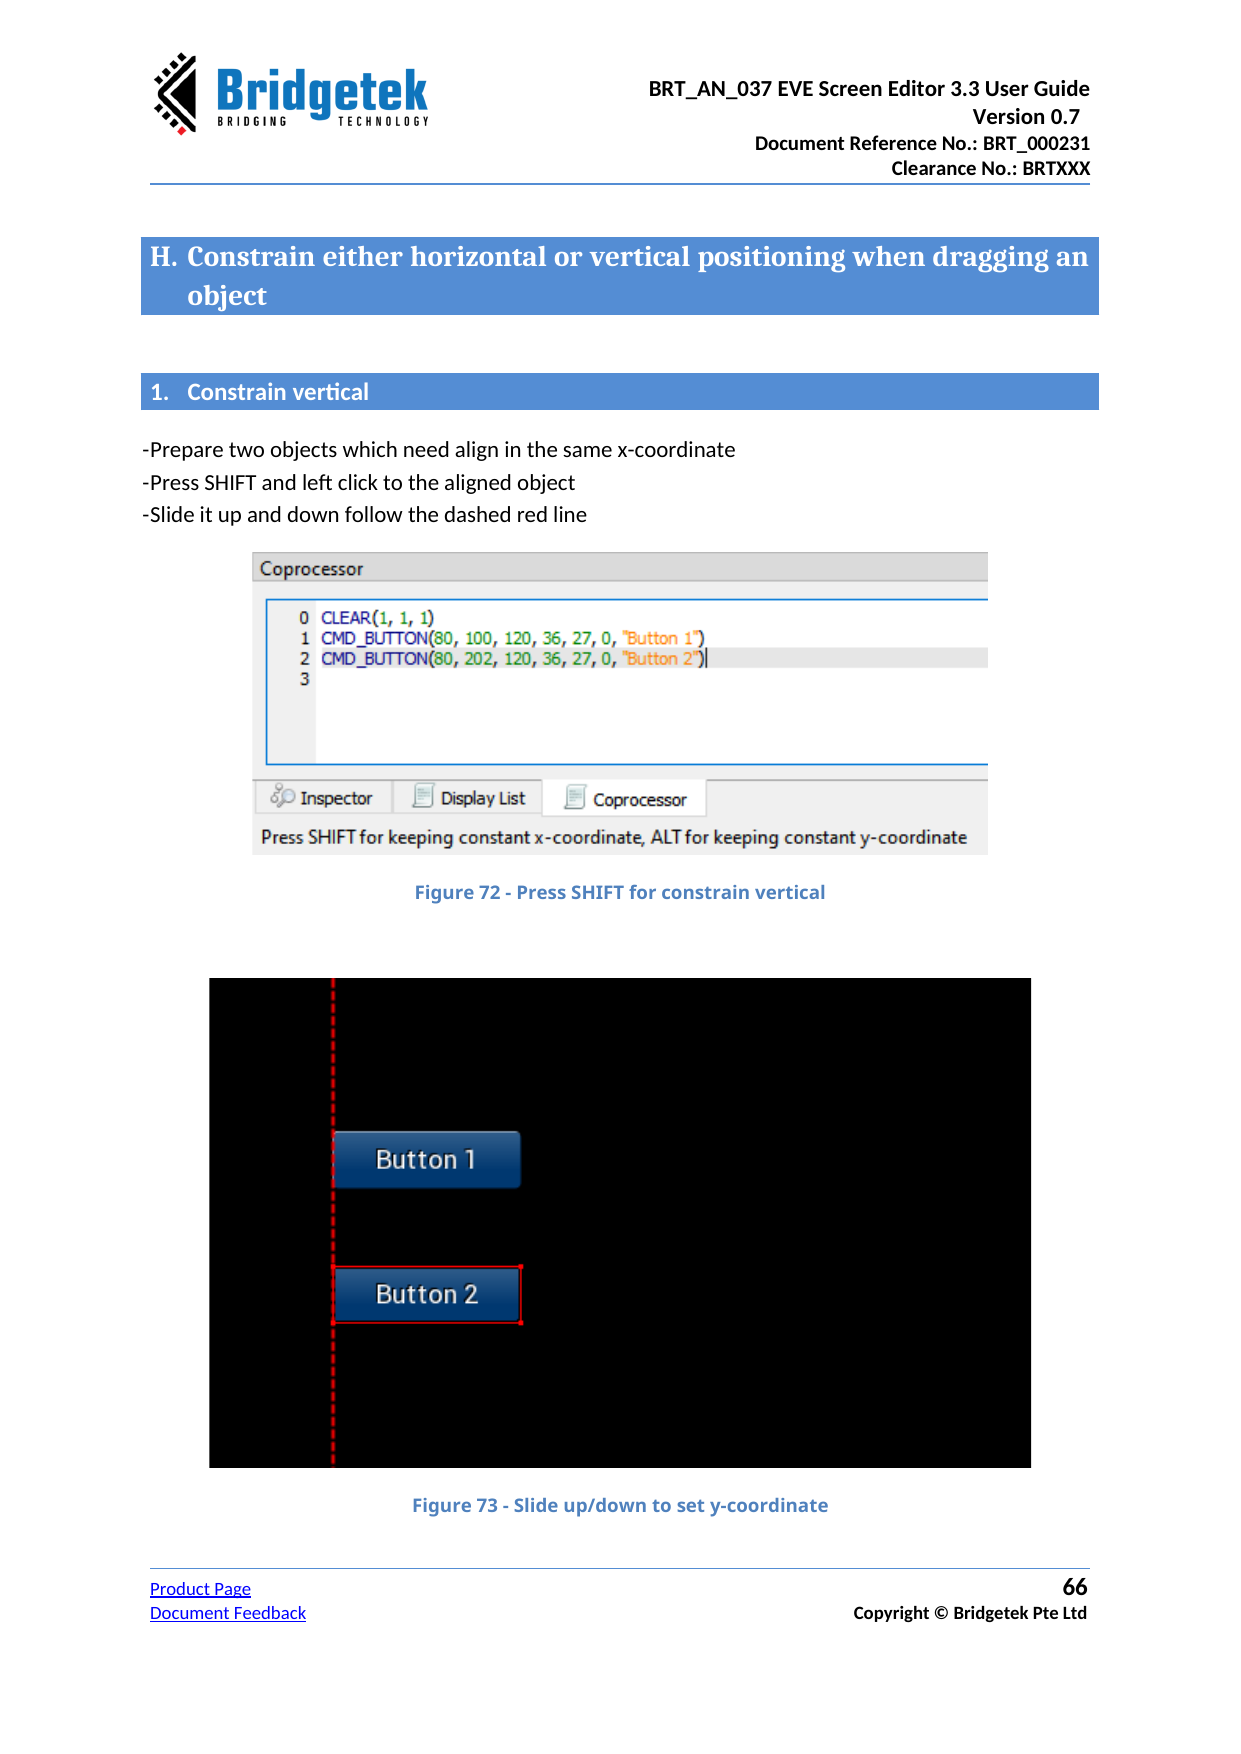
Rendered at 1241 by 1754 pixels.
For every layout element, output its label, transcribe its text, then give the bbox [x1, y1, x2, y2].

text Figure 73 - Slide up/down to set y-coordinate [150, 1493, 1090, 1518]
text Figure 72 - Press SHIFT for constrain vertical [150, 879, 1090, 905]
subtitle Constrain either horizontal or vertical positioning when dragging an object [142, 238, 1098, 314]
picture [209, 978, 1032, 1468]
list Prepare two objects which need align in the same x-coordinate [142, 435, 1090, 463]
list Press SHIFT and left click to the aligned object [142, 468, 1090, 496]
picture [146, 48, 429, 137]
list Slide it up and down follow the dashed red line [142, 500, 1090, 528]
subtitle Constrain vertical [142, 374, 1098, 409]
picture [252, 552, 988, 855]
